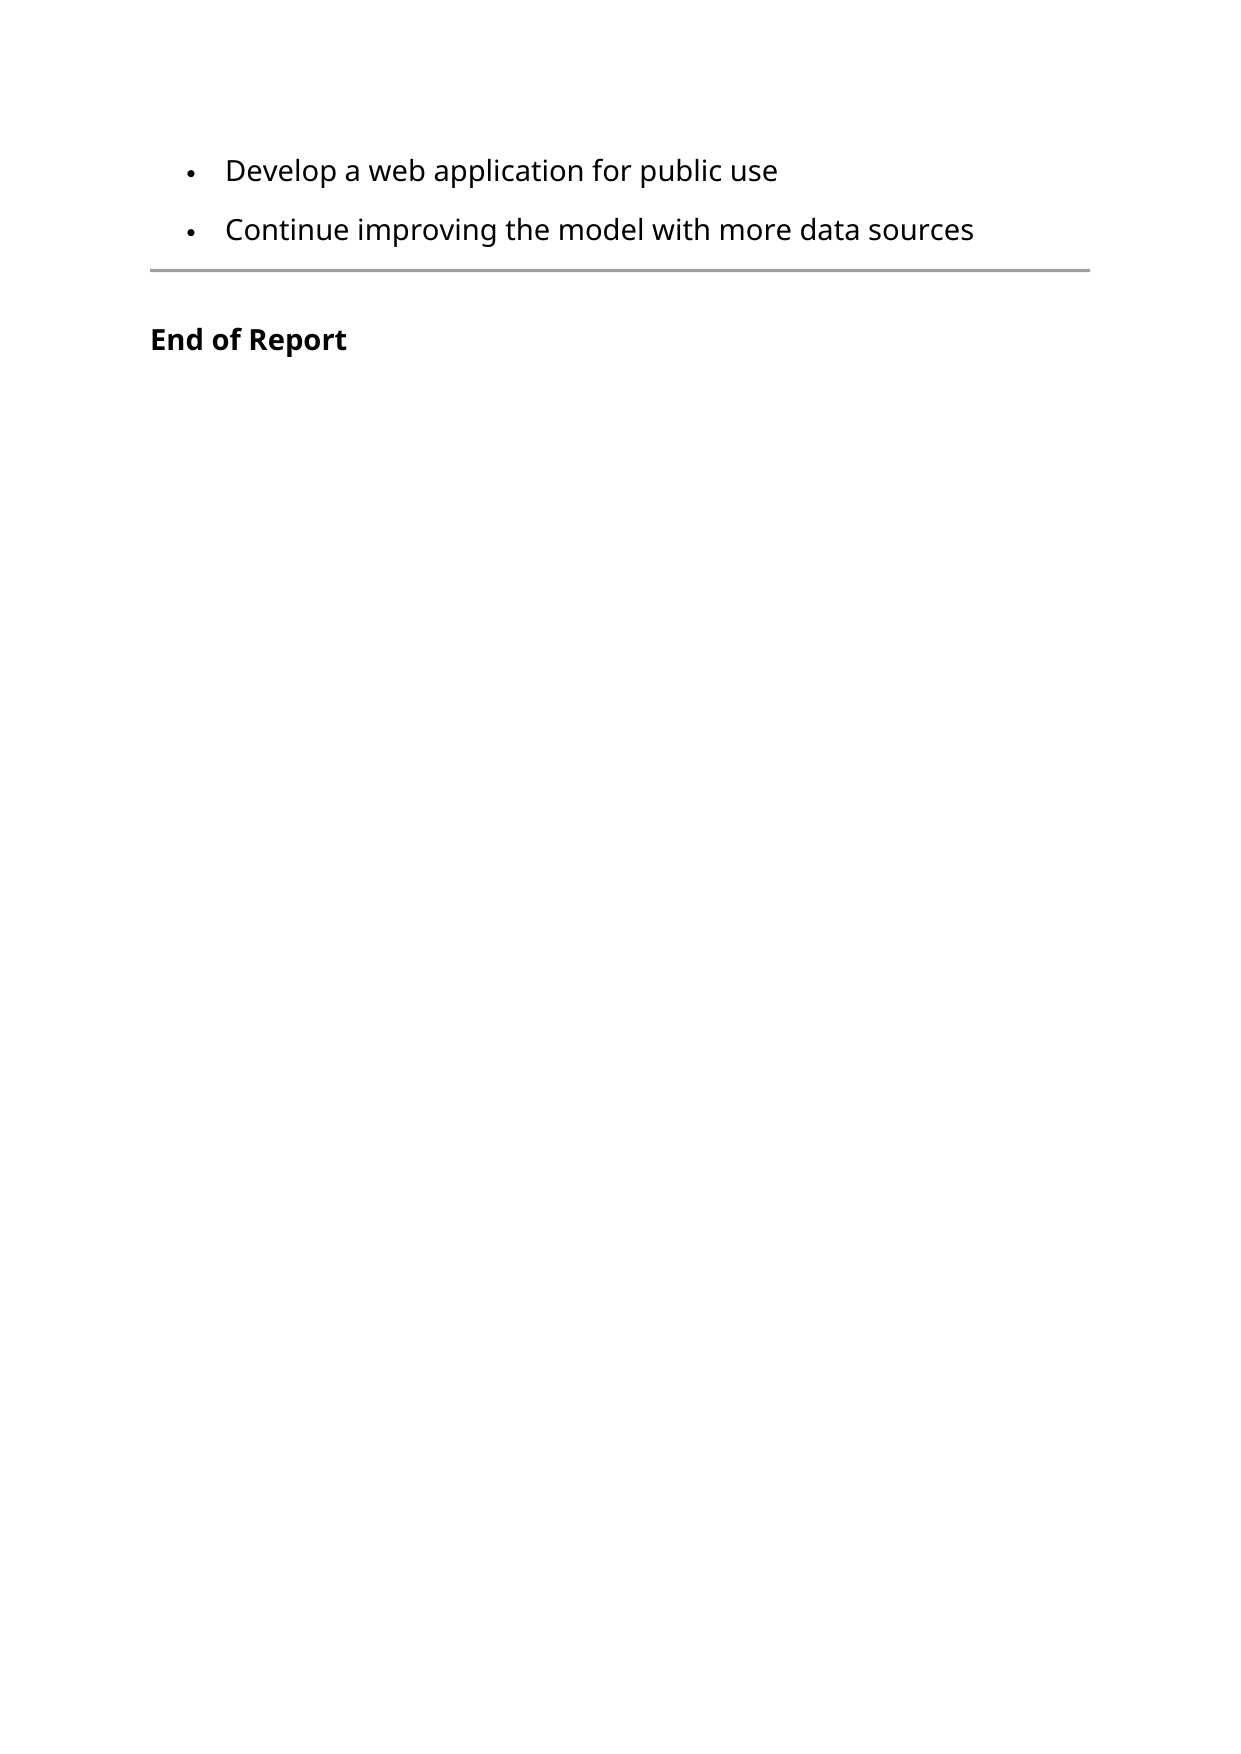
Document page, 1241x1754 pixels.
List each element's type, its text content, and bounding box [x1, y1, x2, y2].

list Continue improving the model with more data sources [187, 209, 1090, 249]
list Develop a web application for public use [187, 150, 1090, 190]
text End of Report [150, 319, 1090, 359]
